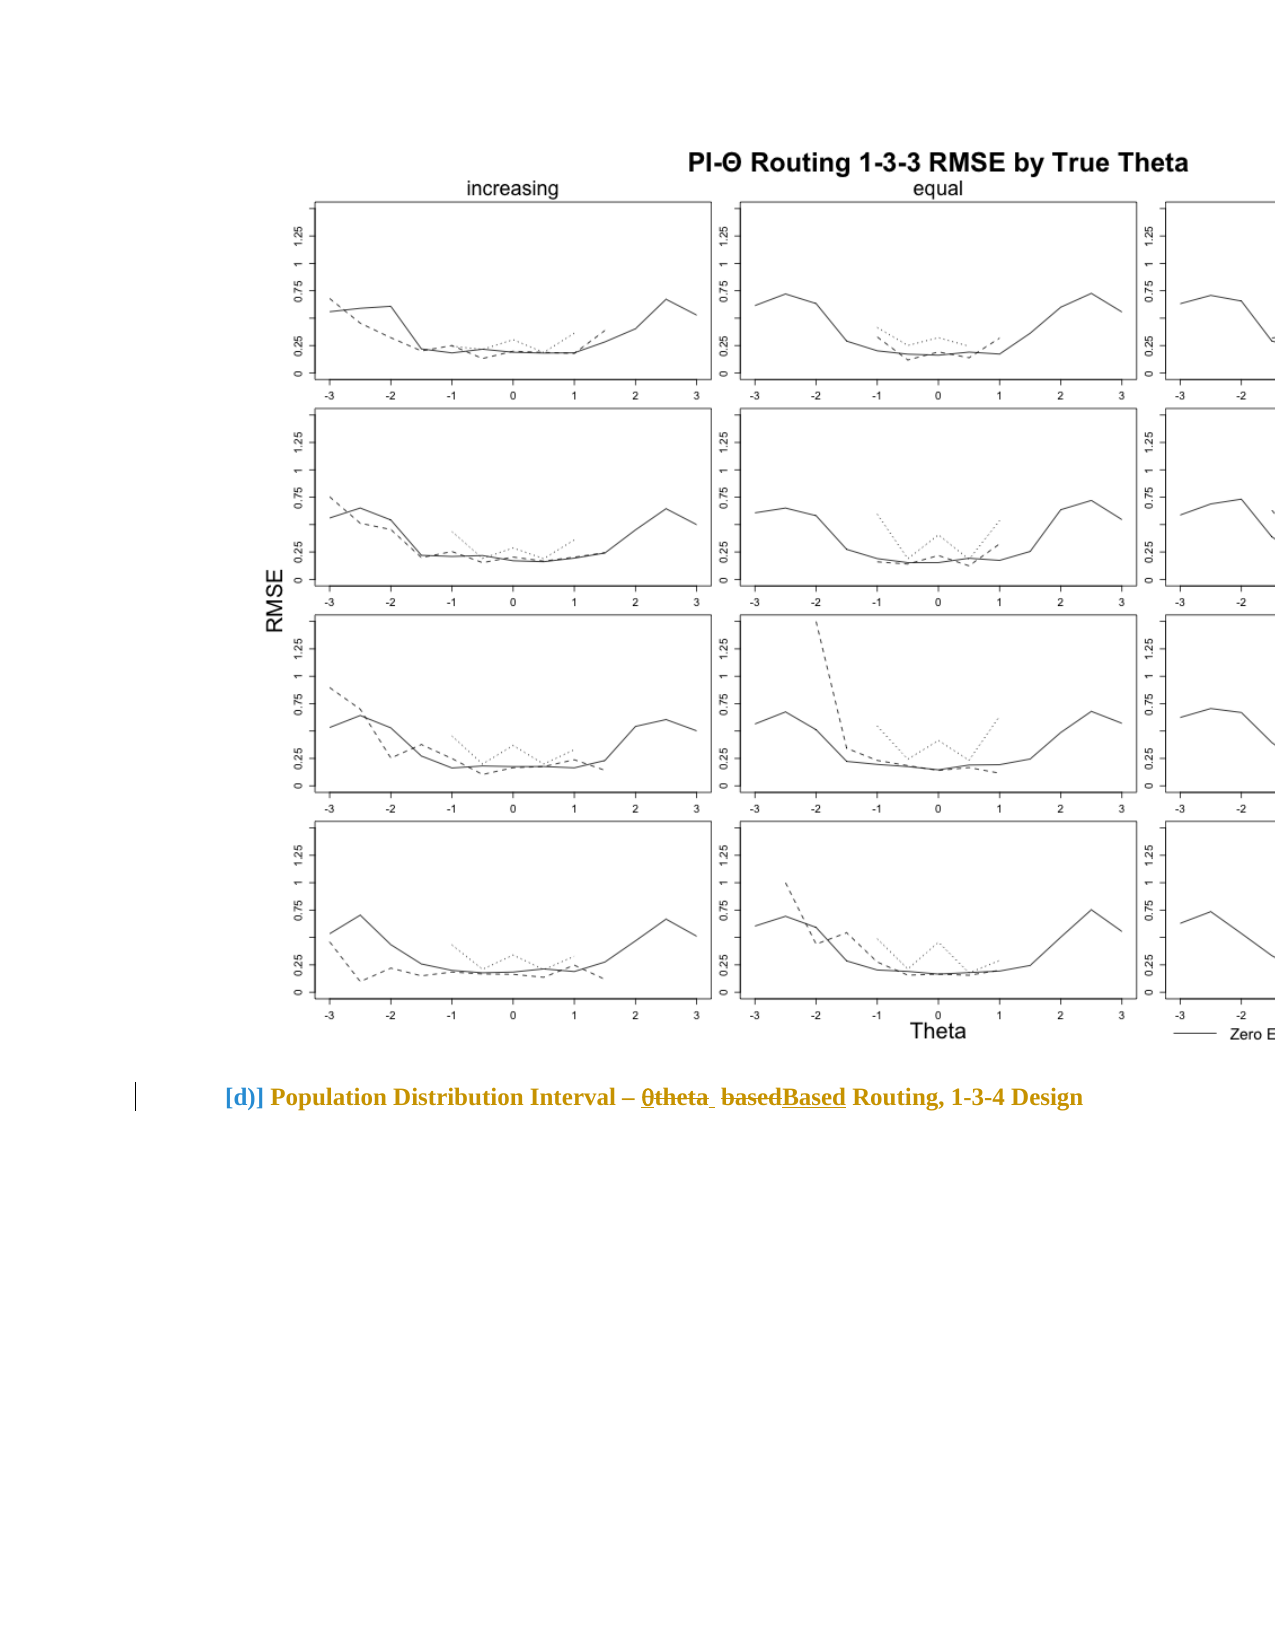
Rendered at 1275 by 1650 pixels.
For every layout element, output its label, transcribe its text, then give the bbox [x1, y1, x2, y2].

list Population Distribution Interval – Routing, 1-3-4 Design [225, 1082, 1125, 1111]
picture [262, 150, 1275, 1052]
